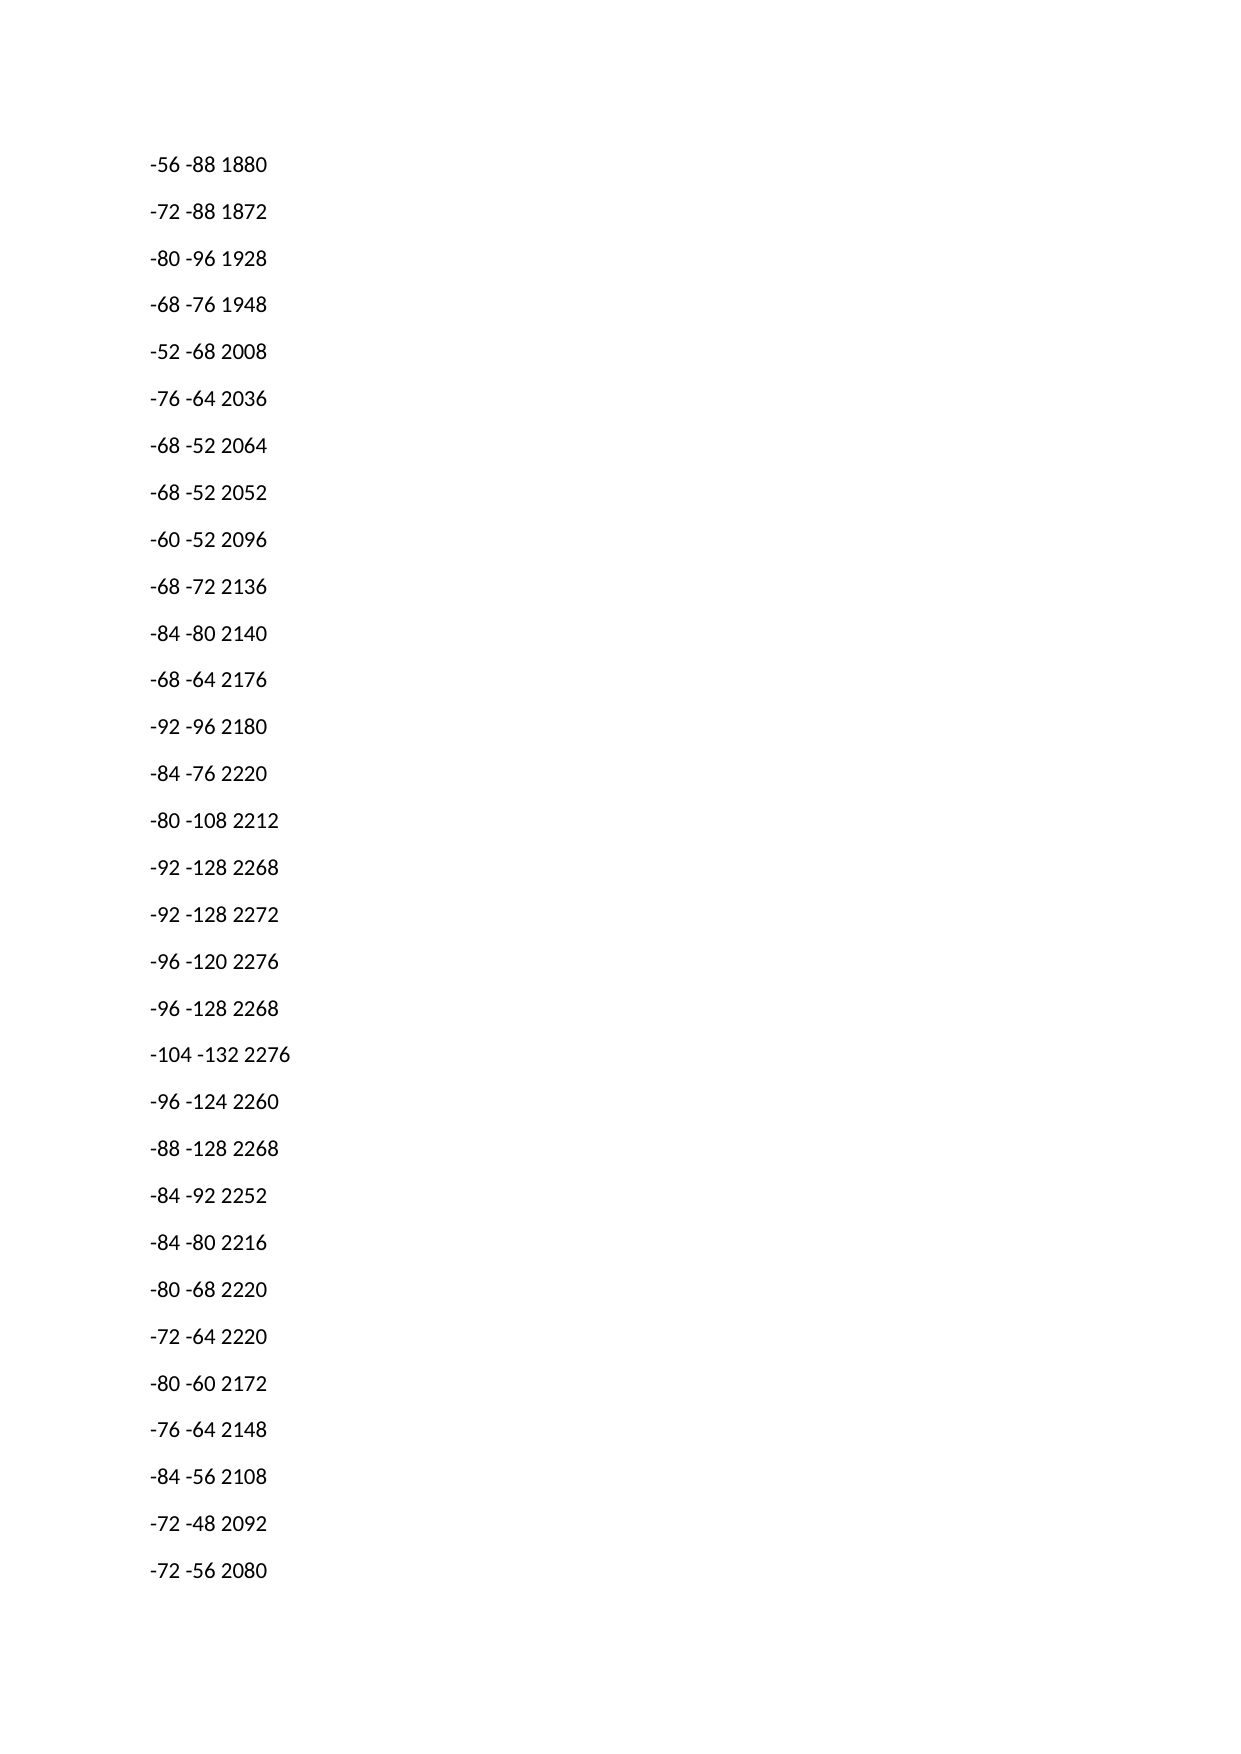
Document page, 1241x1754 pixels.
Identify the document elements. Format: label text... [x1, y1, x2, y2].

text -68 -52 2064 [150, 431, 1090, 459]
text -96 -128 2268 [150, 994, 1090, 1022]
text -68 -52 2052 [150, 478, 1090, 506]
text -92 -128 2272 [150, 900, 1090, 928]
text -104 -132 2276 [150, 1041, 1090, 1069]
text -80 -60 2172 [150, 1369, 1090, 1397]
text -92 -128 2268 [150, 853, 1090, 881]
text -80 -108 2212 [150, 806, 1090, 834]
text -68 -64 2176 [150, 666, 1090, 694]
text -84 -80 2216 [150, 1228, 1090, 1256]
text -76 -64 2036 [150, 384, 1090, 412]
text -84 -76 2220 [150, 759, 1090, 787]
text -72 -48 2092 [150, 1509, 1090, 1537]
text -84 -80 2140 [150, 619, 1090, 647]
text -68 -76 1948 [150, 291, 1090, 319]
text -60 -52 2096 [150, 525, 1090, 553]
text -72 -64 2220 [150, 1322, 1090, 1350]
text -92 -96 2180 [150, 712, 1090, 741]
text -52 -68 2008 [150, 337, 1090, 366]
text -72 -88 1872 [150, 197, 1090, 225]
text -84 -56 2108 [150, 1462, 1090, 1491]
text -80 -96 1928 [150, 244, 1090, 272]
text -76 -64 2148 [150, 1416, 1090, 1444]
text -96 -120 2276 [150, 947, 1090, 975]
text -68 -72 2136 [150, 572, 1090, 600]
text -84 -92 2252 [150, 1181, 1090, 1209]
text -96 -124 2260 [150, 1087, 1090, 1116]
text -56 -88 1880 [150, 150, 1090, 178]
text -80 -68 2220 [150, 1275, 1090, 1303]
text -88 -128 2268 [150, 1134, 1090, 1162]
text -72 -56 2080 [150, 1556, 1090, 1584]
